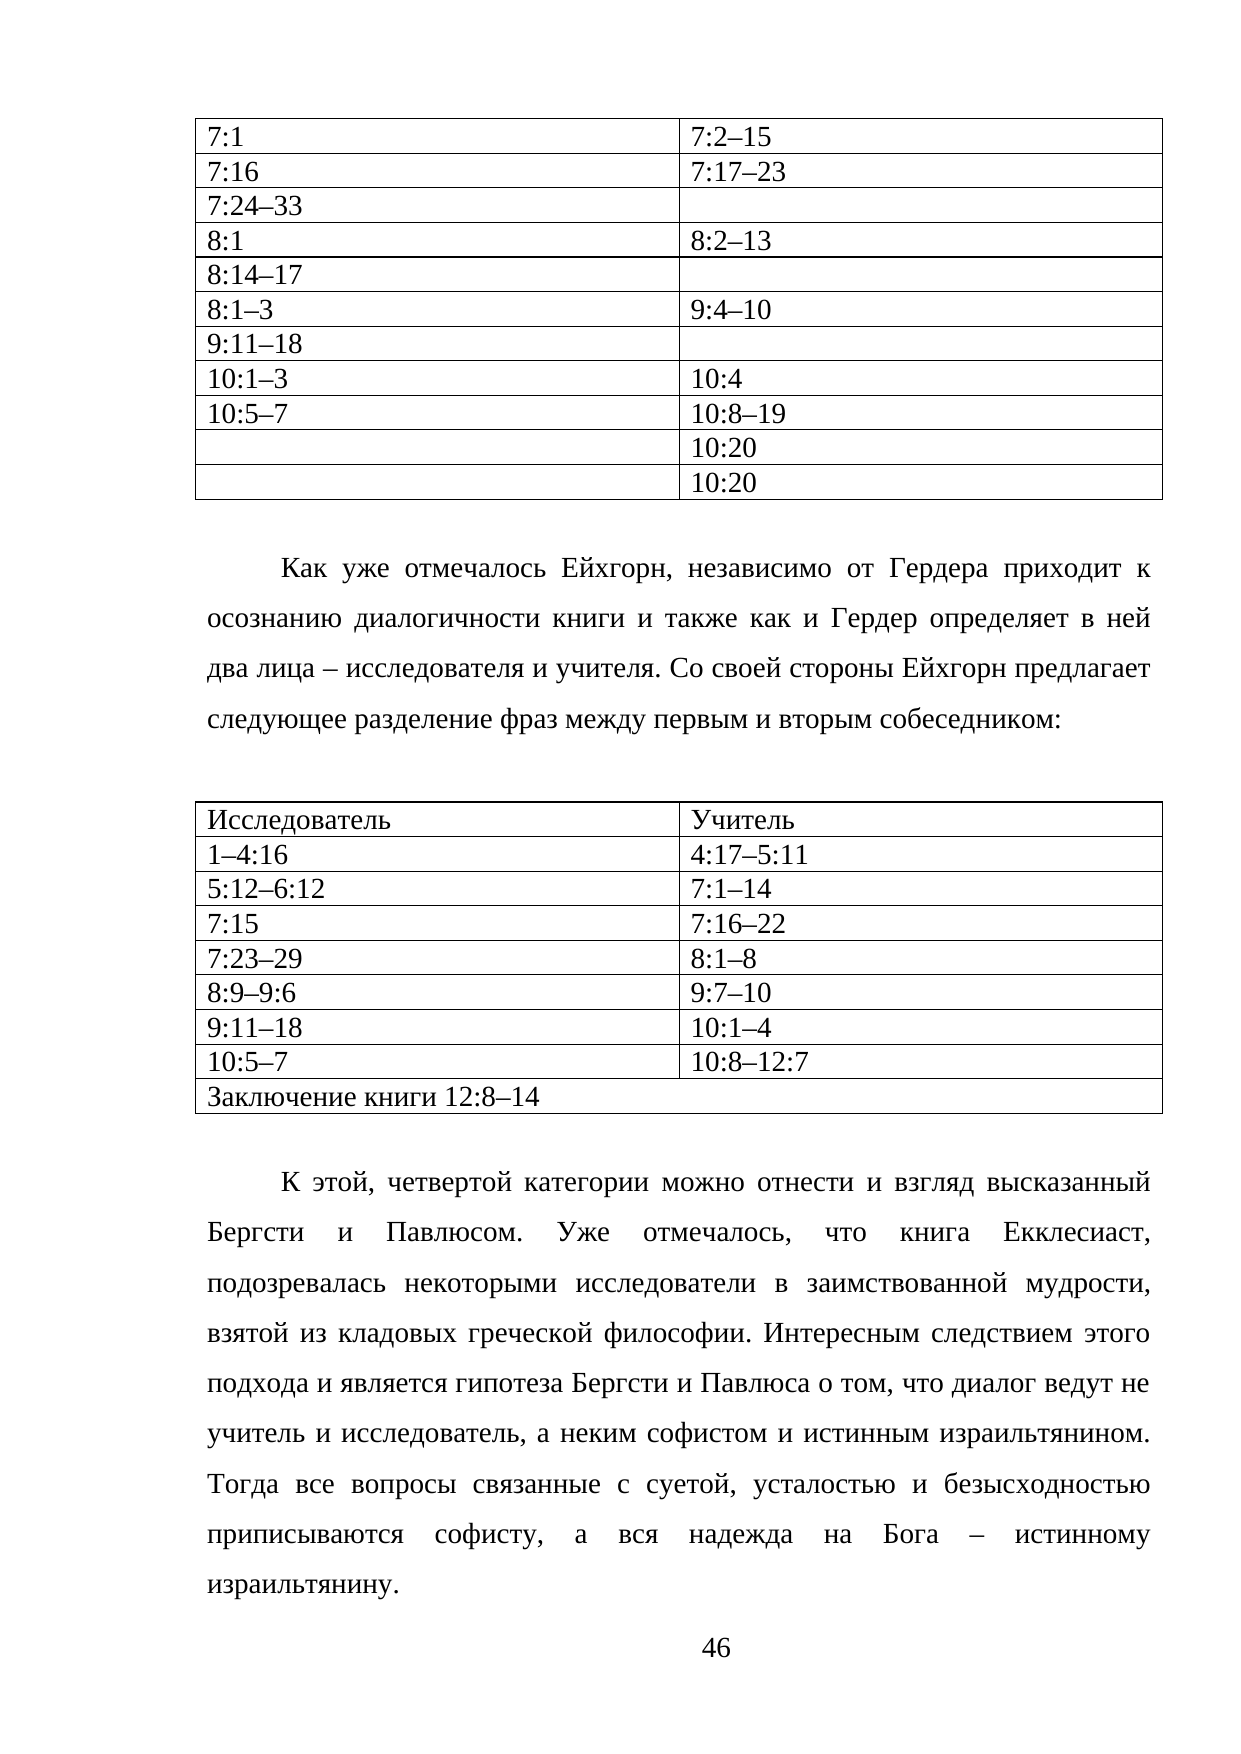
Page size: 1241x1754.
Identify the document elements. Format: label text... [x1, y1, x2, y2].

table_cell 7:16 [196, 154, 679, 187]
table_cell 7:17–23 [680, 154, 1162, 187]
table_cell 5:12–6:12 [196, 872, 679, 905]
table_cell 10:4 [680, 361, 1162, 395]
table_cell [196, 430, 679, 464]
table_cell 7:1–14 [680, 872, 1162, 905]
table_cell 8:1 [196, 223, 679, 256]
table_cell [680, 327, 1162, 360]
table_cell 10:8–19 [680, 396, 1162, 429]
table_cell [680, 188, 1162, 222]
table_cell 8:14–17 [196, 258, 679, 291]
table_cell [680, 258, 1162, 291]
table_cell 9:7–10 [680, 975, 1162, 1009]
table_cell 10:5–7 [196, 1045, 679, 1078]
text Как уже отмечалось Ейхгорн, независимо от Гердера приходит к осознанию диалогичности книги и также как и Гердер определяет в ней два лица – исследователя и учителя. Со своей стороны Ейхгорн предлагает следующее разделение фраз между первым и вторым собеседником: [207, 550, 1152, 734]
table_cell 1–4:16 [196, 837, 679, 871]
table_cell 10:1–4 [680, 1010, 1162, 1043]
table_cell [196, 465, 679, 498]
table_cell 8:9–9:6 [196, 975, 679, 1009]
table_cell 10:8–12:7 [680, 1045, 1162, 1078]
table_header Учитель [680, 803, 1162, 836]
table_cell 7:16–22 [680, 906, 1162, 940]
table_cell 8:1–3 [196, 292, 679, 326]
table_cell 9:11–18 [196, 1010, 679, 1043]
table_cell 10:20 [680, 465, 1162, 498]
table_header Исследователь [196, 803, 679, 836]
table_cell 9:11–18 [196, 327, 679, 360]
table_cell 10:5–7 [196, 396, 679, 429]
table_cell 10:20 [680, 430, 1162, 464]
table_cell 7:15 [196, 906, 679, 940]
table_cell 8:2–13 [680, 223, 1162, 256]
table_cell 7:2–15 [680, 119, 1162, 153]
table_cell 7:1 [196, 119, 679, 153]
table_cell 9:4–10 [680, 292, 1162, 326]
table_cell 7:24–33 [196, 188, 679, 222]
table_cell Заключение книги 12:8–14 [196, 1079, 1162, 1113]
table_cell 8:1–8 [680, 941, 1162, 974]
table_cell 4:17–5:11 [680, 837, 1162, 871]
table_cell 7:23–29 [196, 941, 679, 974]
table_cell 10:1–3 [196, 361, 679, 395]
